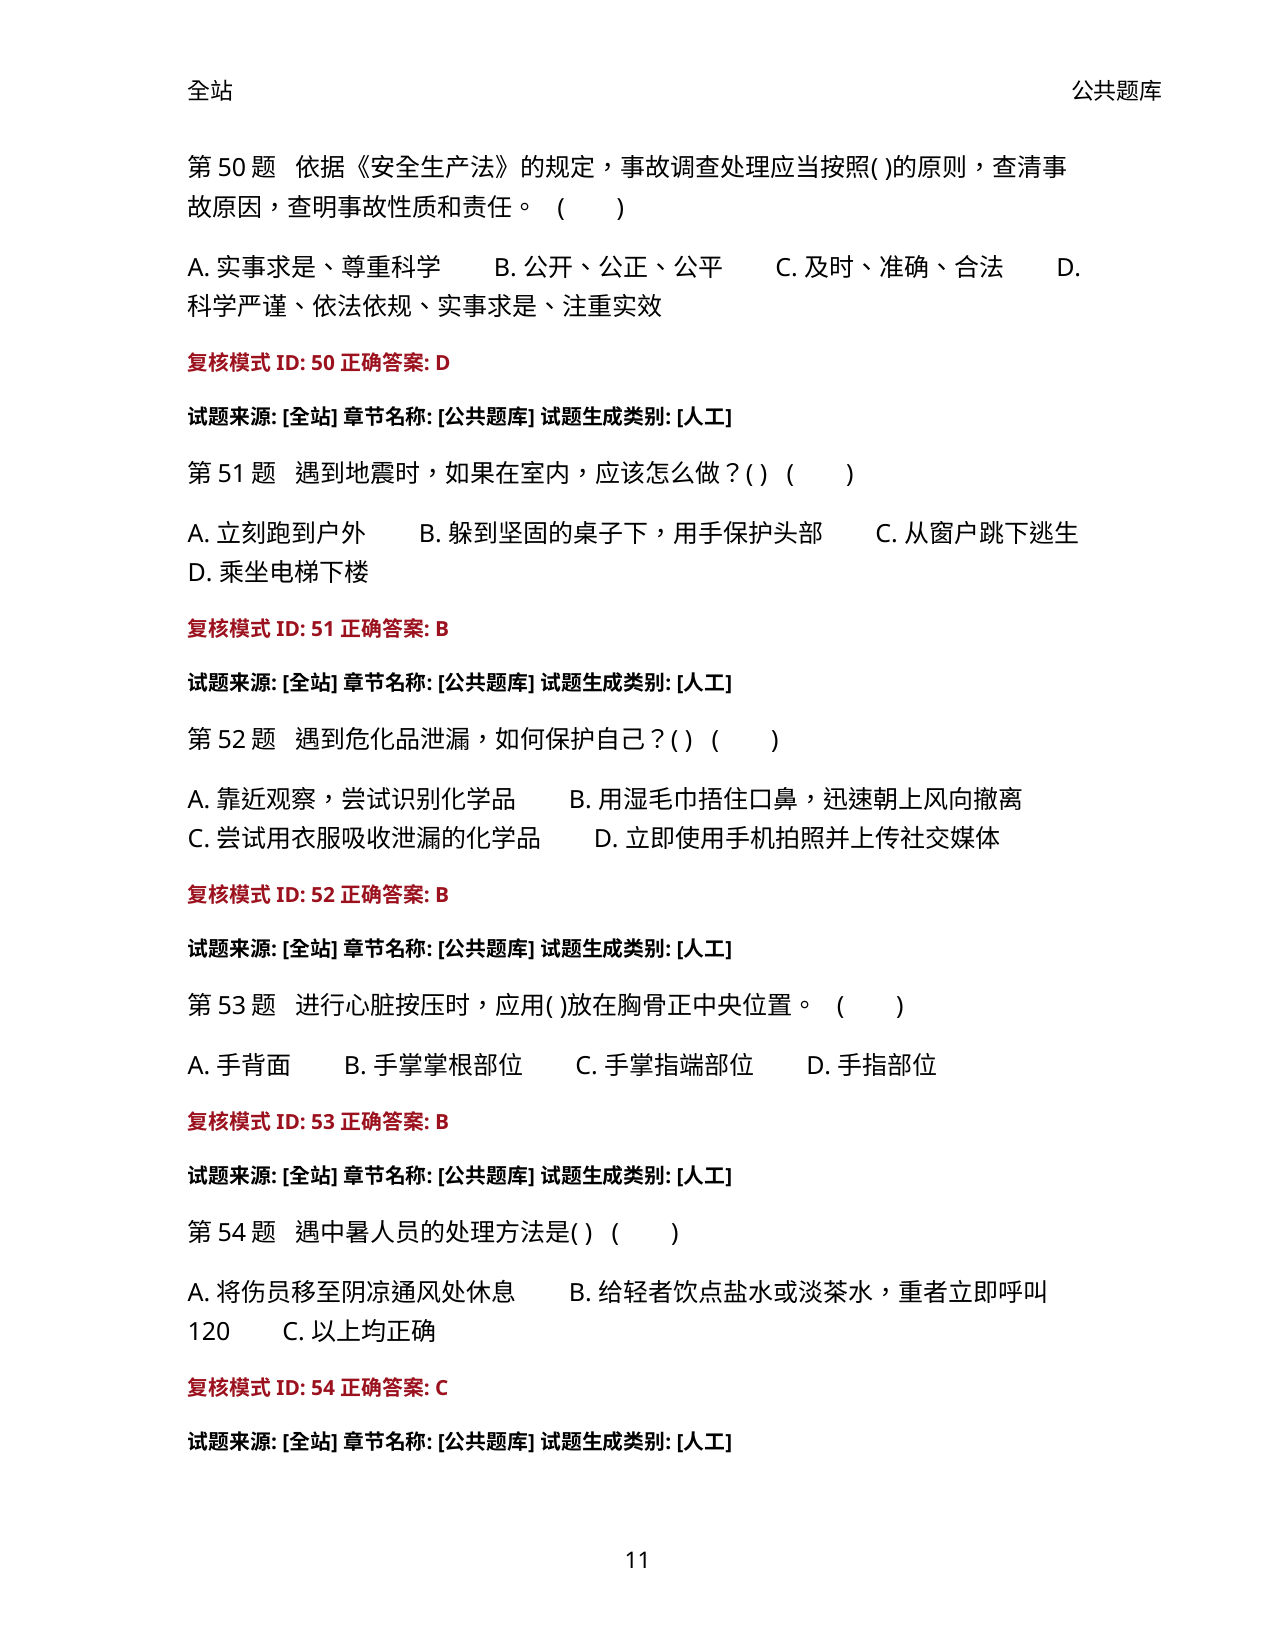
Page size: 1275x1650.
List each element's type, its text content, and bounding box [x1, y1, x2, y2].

text 第52题 遇到危化品泄漏，如何保护自己？( ) ( ) [187, 721, 1087, 755]
text A. 立刻跑到户外 B. 躲到坚固的桌子下，用手保护头部 C. 从窗户跳下逃生 D. 乘坐电梯下楼 [187, 515, 1087, 588]
text A. 靠近观察，尝试识别化学品 B. 用湿毛巾捂住口鼻，迅速朝上风向撤离 C. 尝试用衣服吸收泄漏的化学品 D. 立即使用手机拍照并上传社交媒体 [187, 781, 1087, 854]
text A. 手背面 B. 手掌掌根部位 C. 手掌指端部位 D. 手指部位 [187, 1047, 1087, 1081]
text 复核模式 ID: 50 正确答案: D [187, 348, 1087, 377]
text 试题来源: [全站] 章节名称: [公共题库] 试题生成类别: [人工] [187, 934, 1087, 962]
text 试题来源: [全站] 章节名称: [公共题库] 试题生成类别: [人工] [187, 1427, 1087, 1455]
text 第54题 遇中暑人员的处理方法是( ) ( ) [187, 1214, 1087, 1248]
text 试题来源: [全站] 章节名称: [公共题库] 试题生成类别: [人工] [187, 1161, 1087, 1189]
text 复核模式 ID: 53 正确答案: B [187, 1107, 1087, 1136]
text A. 实事求是、尊重科学 B. 公开、公正、公平 C. 及时、准确、合法 D. 科学严谨、依法依规、实事求是、注重实效 [187, 249, 1087, 322]
text 第51题 遇到地震时，如果在室内，应该怎么做？( ) ( ) [187, 455, 1087, 489]
text 第53题 进行心脏按压时，应用( )放在胸骨正中央位置。 ( ) [187, 987, 1087, 1021]
text 试题来源: [全站] 章节名称: [公共题库] 试题生成类别: [人工] [187, 402, 1087, 430]
text 试题来源: [全站] 章节名称: [公共题库] 试题生成类别: [人工] [187, 668, 1087, 696]
text 复核模式 ID: 52 正确答案: B [187, 880, 1087, 909]
text 复核模式 ID: 54 正确答案: C [187, 1373, 1087, 1402]
text A. 将伤员移至阴凉通风处休息 B. 给轻者饮点盐水或淡茶水，重者立即呼叫120 C. 以上均正确 [187, 1274, 1087, 1347]
text 第50题 依据《安全生产法》的规定，事故调查处理应当按照( )的原则，查清事故原因，查明事故性质和责任。 ( ) [187, 150, 1087, 223]
text 复核模式 ID: 51 正确答案: B [187, 614, 1087, 643]
